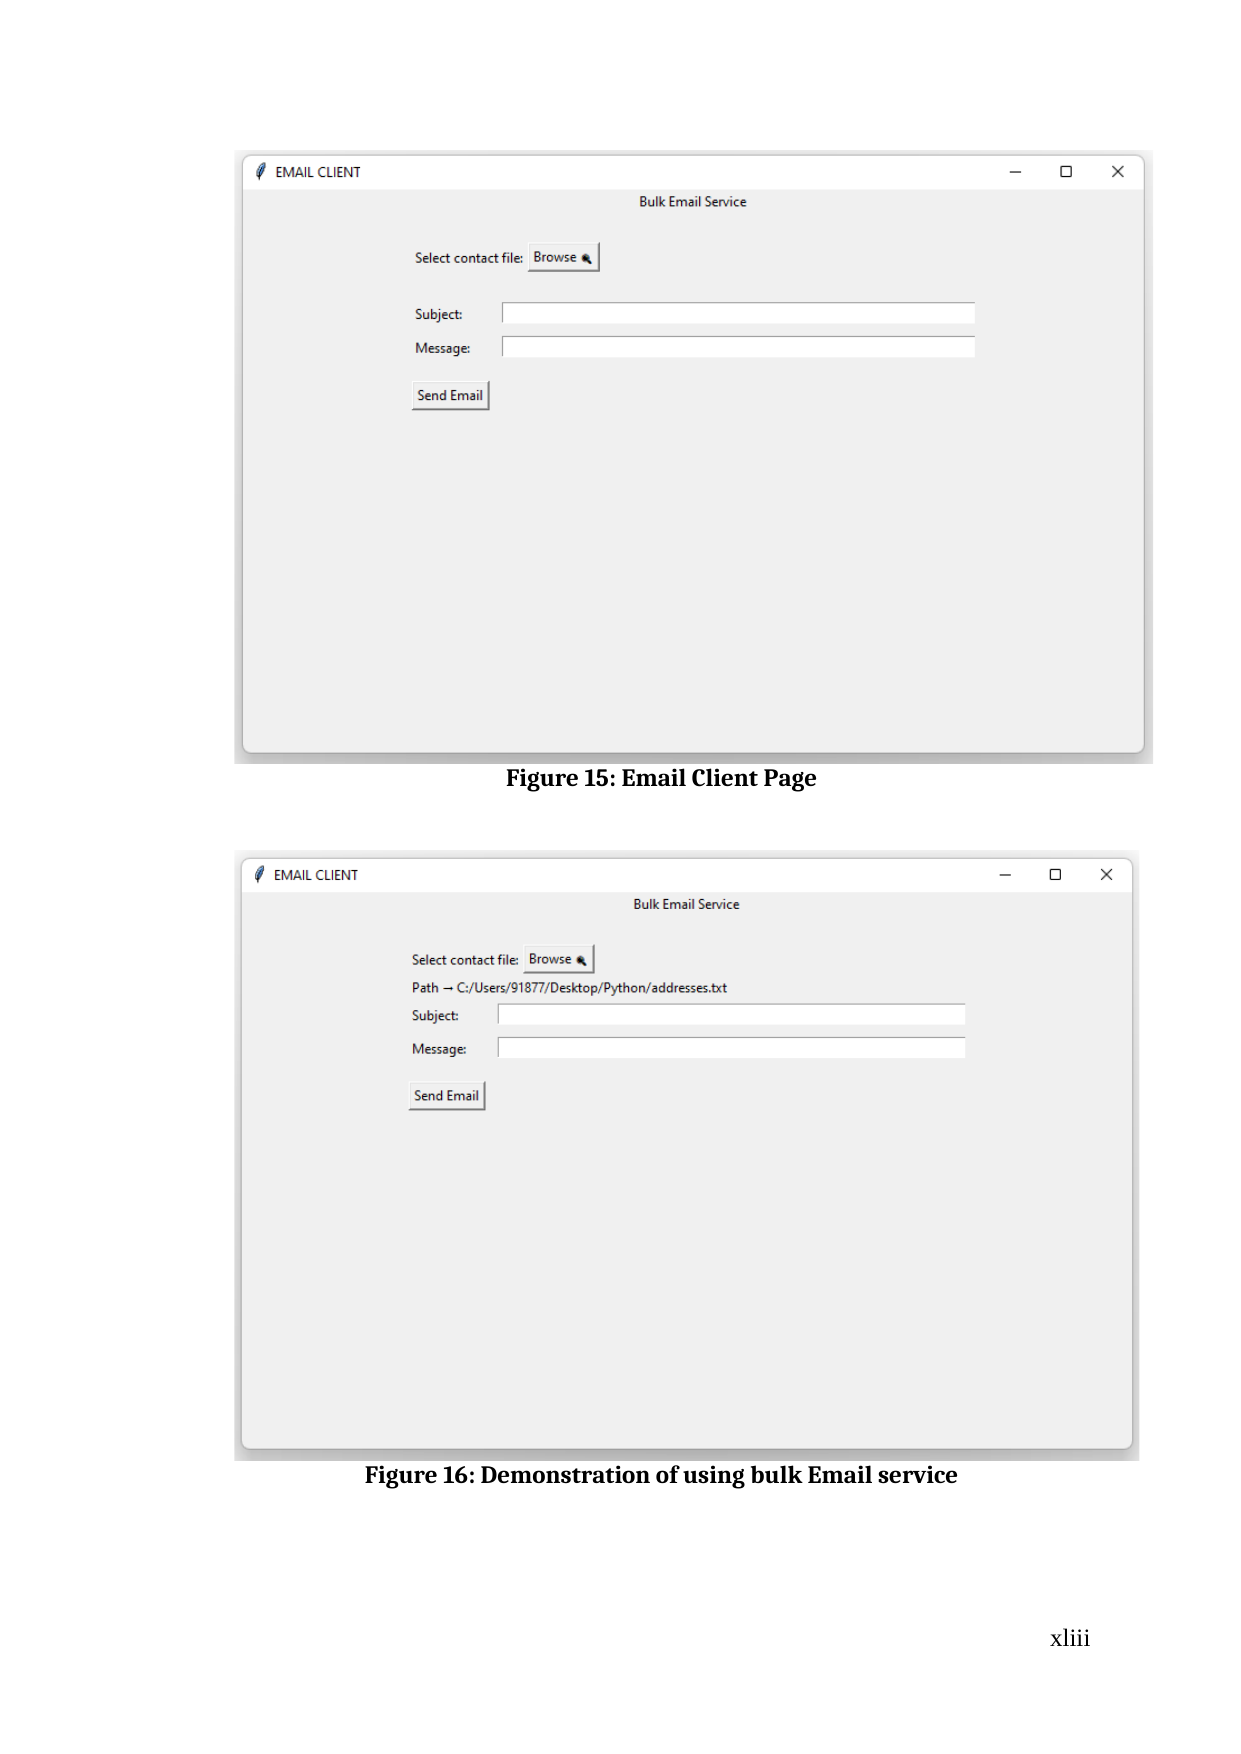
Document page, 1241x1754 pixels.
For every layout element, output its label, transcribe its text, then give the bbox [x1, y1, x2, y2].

picture [234, 850, 1140, 1461]
text Figure 15: Email Client Page [234, 764, 1089, 793]
text Figure 16: Demonstration of using bulk Email service [234, 1461, 1089, 1489]
picture [234, 150, 1154, 764]
